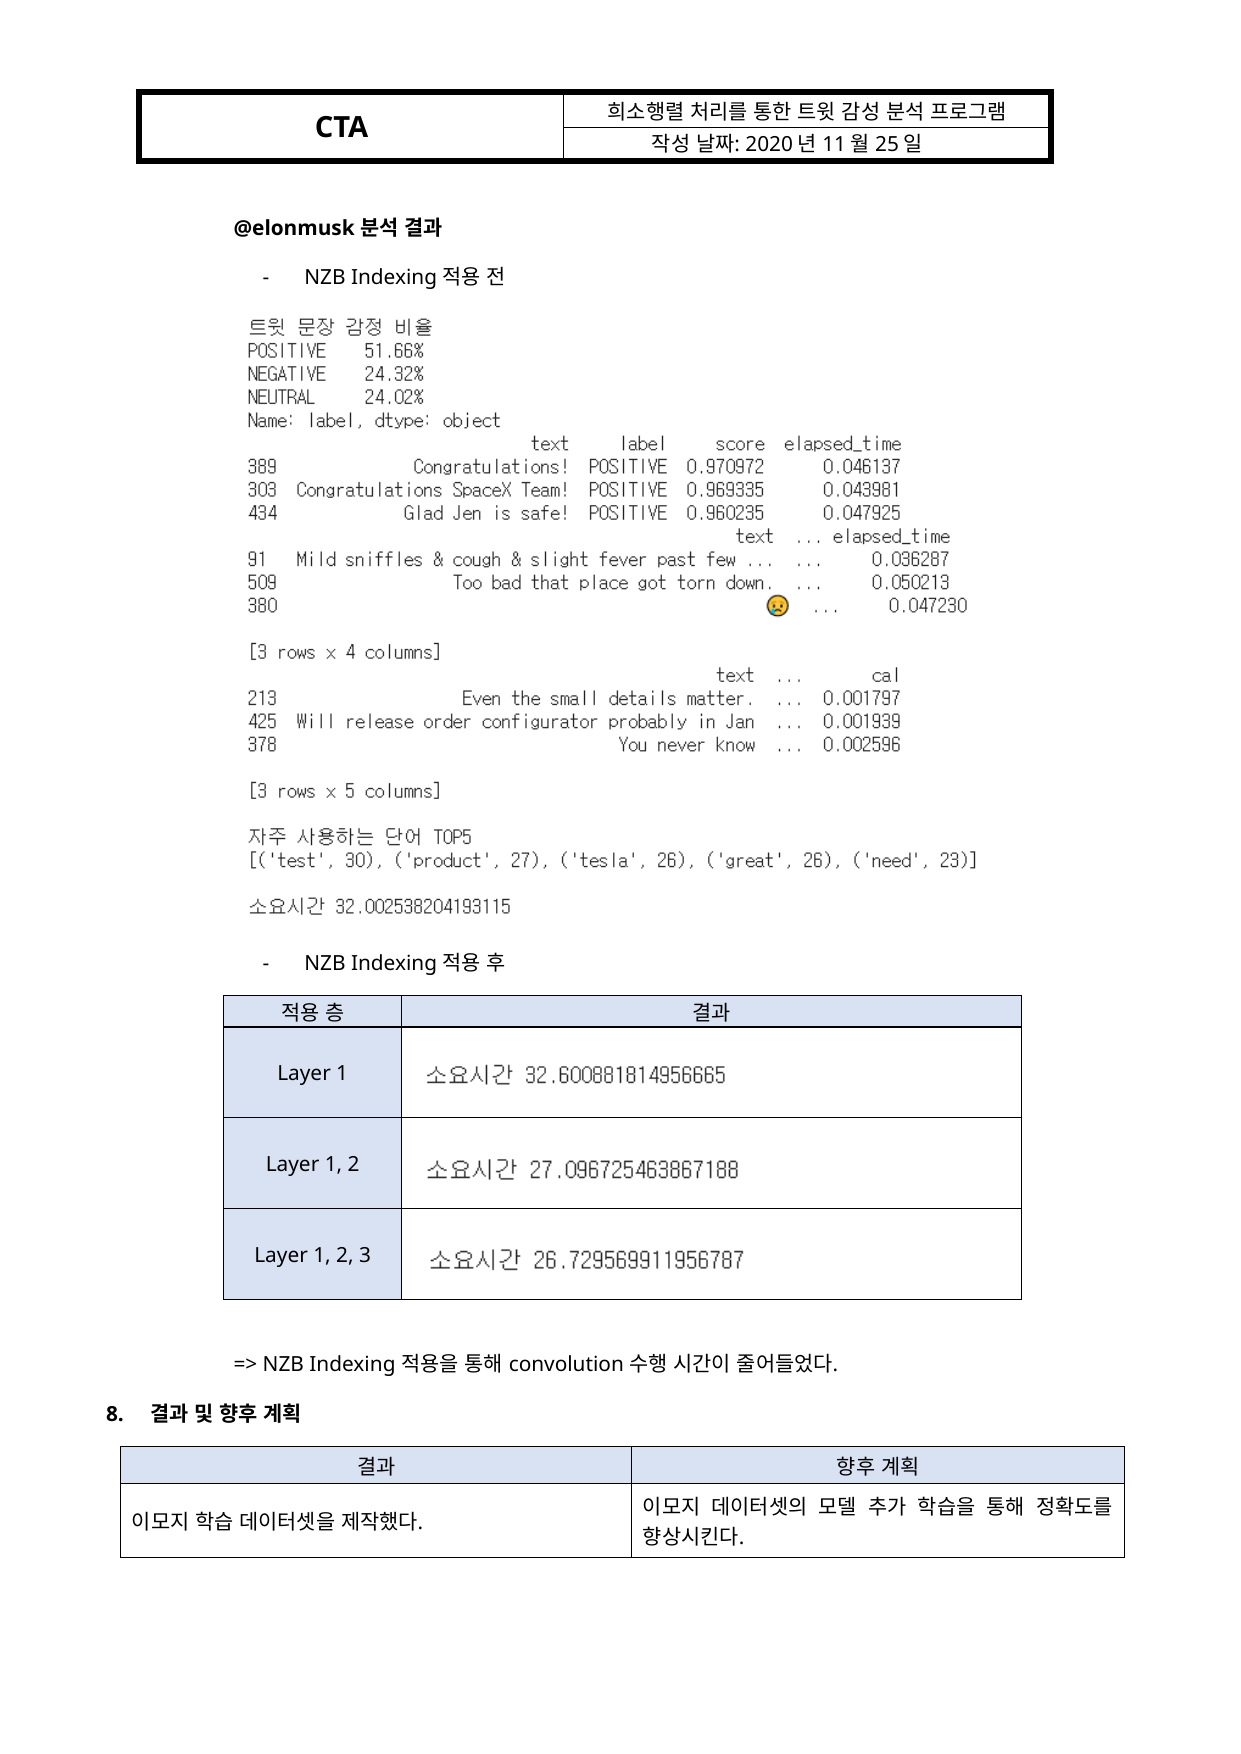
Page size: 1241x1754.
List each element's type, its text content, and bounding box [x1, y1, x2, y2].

table_header 적용 층 [224, 996, 401, 1026]
table_header 향후 계획 [632, 1447, 1124, 1483]
list NZB Indexing 적용 후 [262, 946, 1090, 976]
table_cell Layer 1 [224, 1028, 401, 1117]
list NZB Indexing 적용 전 [262, 260, 1090, 291]
table_cell Layer 1, 2, 3 [224, 1209, 401, 1299]
table_cell [402, 1118, 1021, 1208]
table_cell [402, 1209, 1021, 1299]
table_cell 이모지 데이터셋의 모델 추가 학습을 통해 정확도를 향상시킨다. [632, 1484, 1124, 1557]
table_header 결과 [121, 1447, 631, 1483]
picture [233, 309, 1013, 927]
text 결과 및 향후 계획 [106, 1397, 1090, 1427]
table_header 결과 [402, 996, 1021, 1026]
list @elonmusk 분석 결과 [221, 211, 1090, 241]
table_cell [402, 1028, 1021, 1117]
picture [412, 1137, 754, 1190]
text => NZB Indexing 적용을 통해 convolution 수행 시간이 줄어들었다. [150, 1347, 1090, 1378]
picture [412, 1046, 768, 1099]
picture [412, 1225, 783, 1282]
table_cell Layer 1, 2 [224, 1118, 401, 1208]
table_cell 이모지 학습 데이터셋을 제작했다. [121, 1484, 631, 1557]
